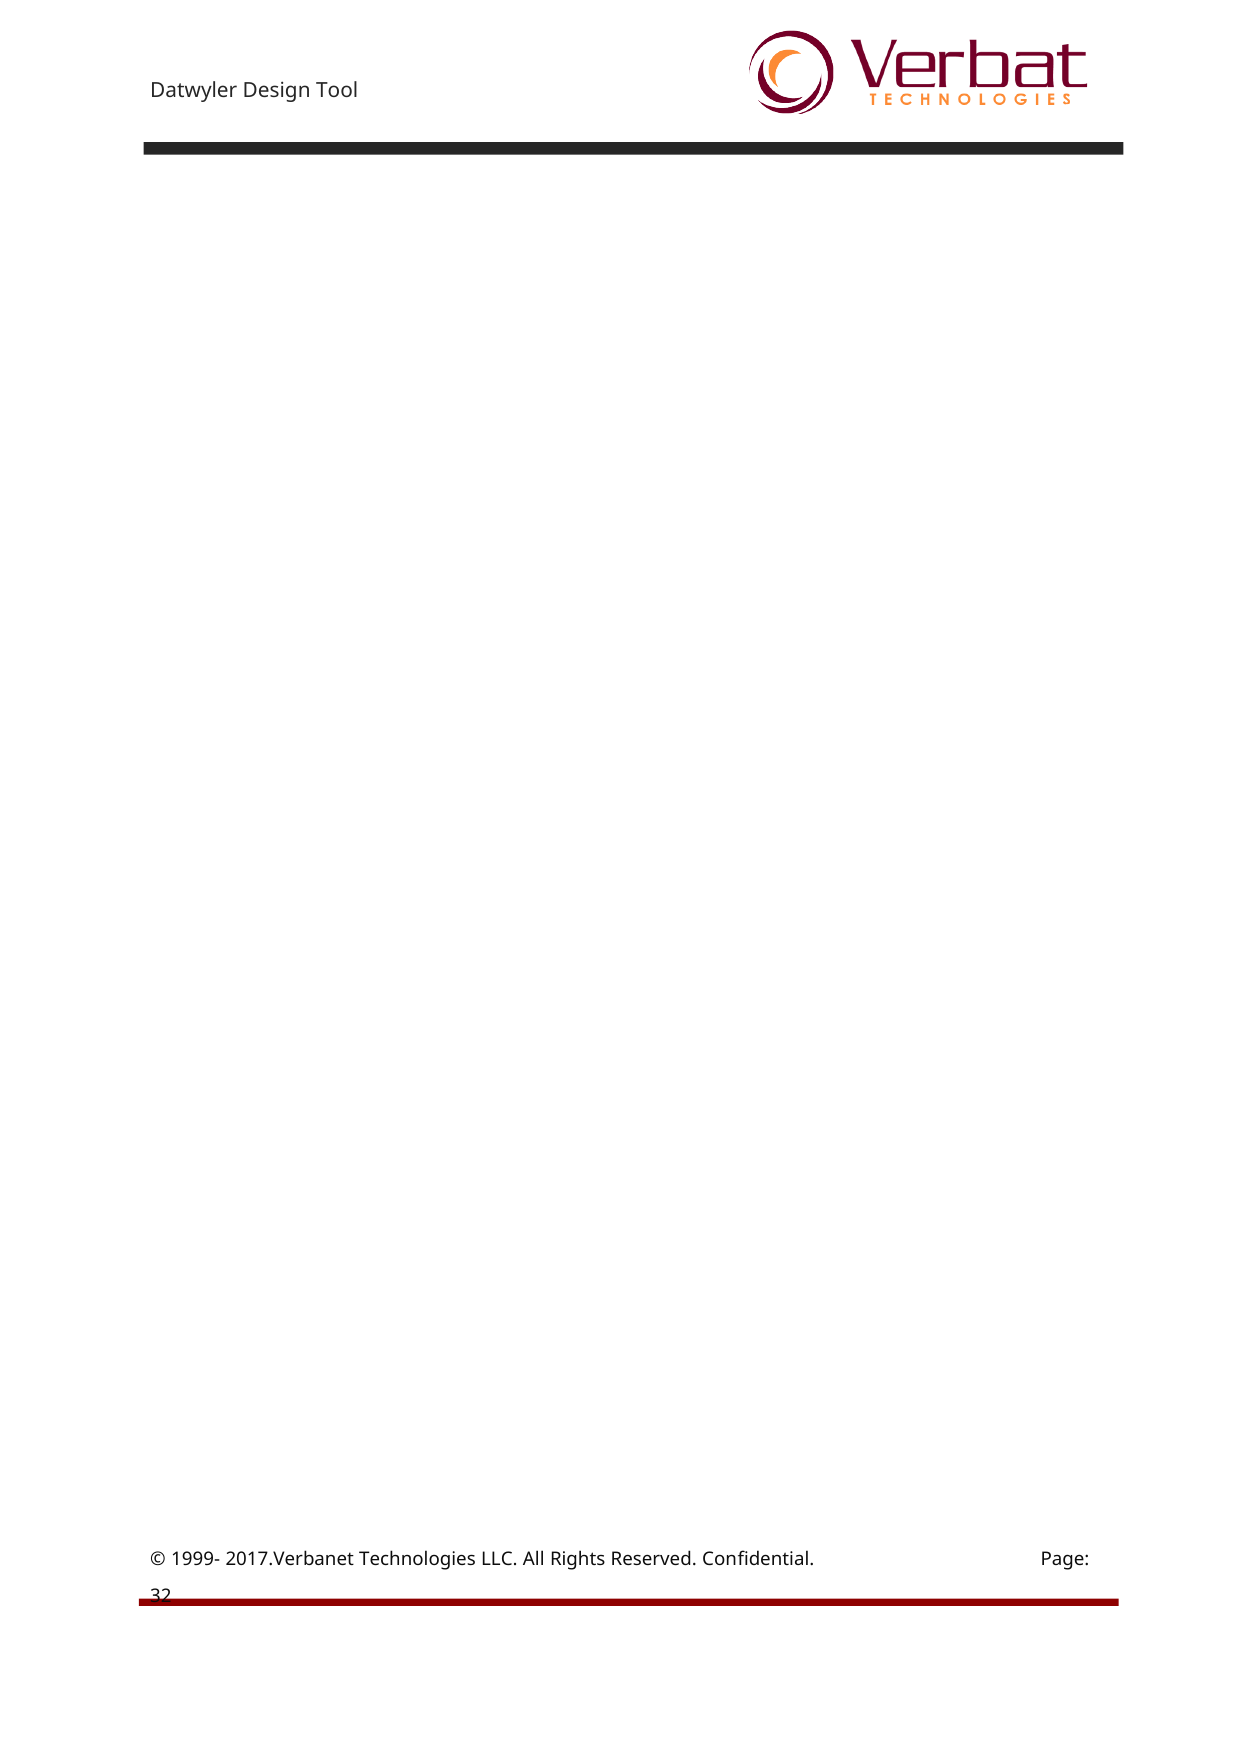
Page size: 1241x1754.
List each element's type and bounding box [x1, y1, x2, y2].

picture [745, 26, 1089, 114]
